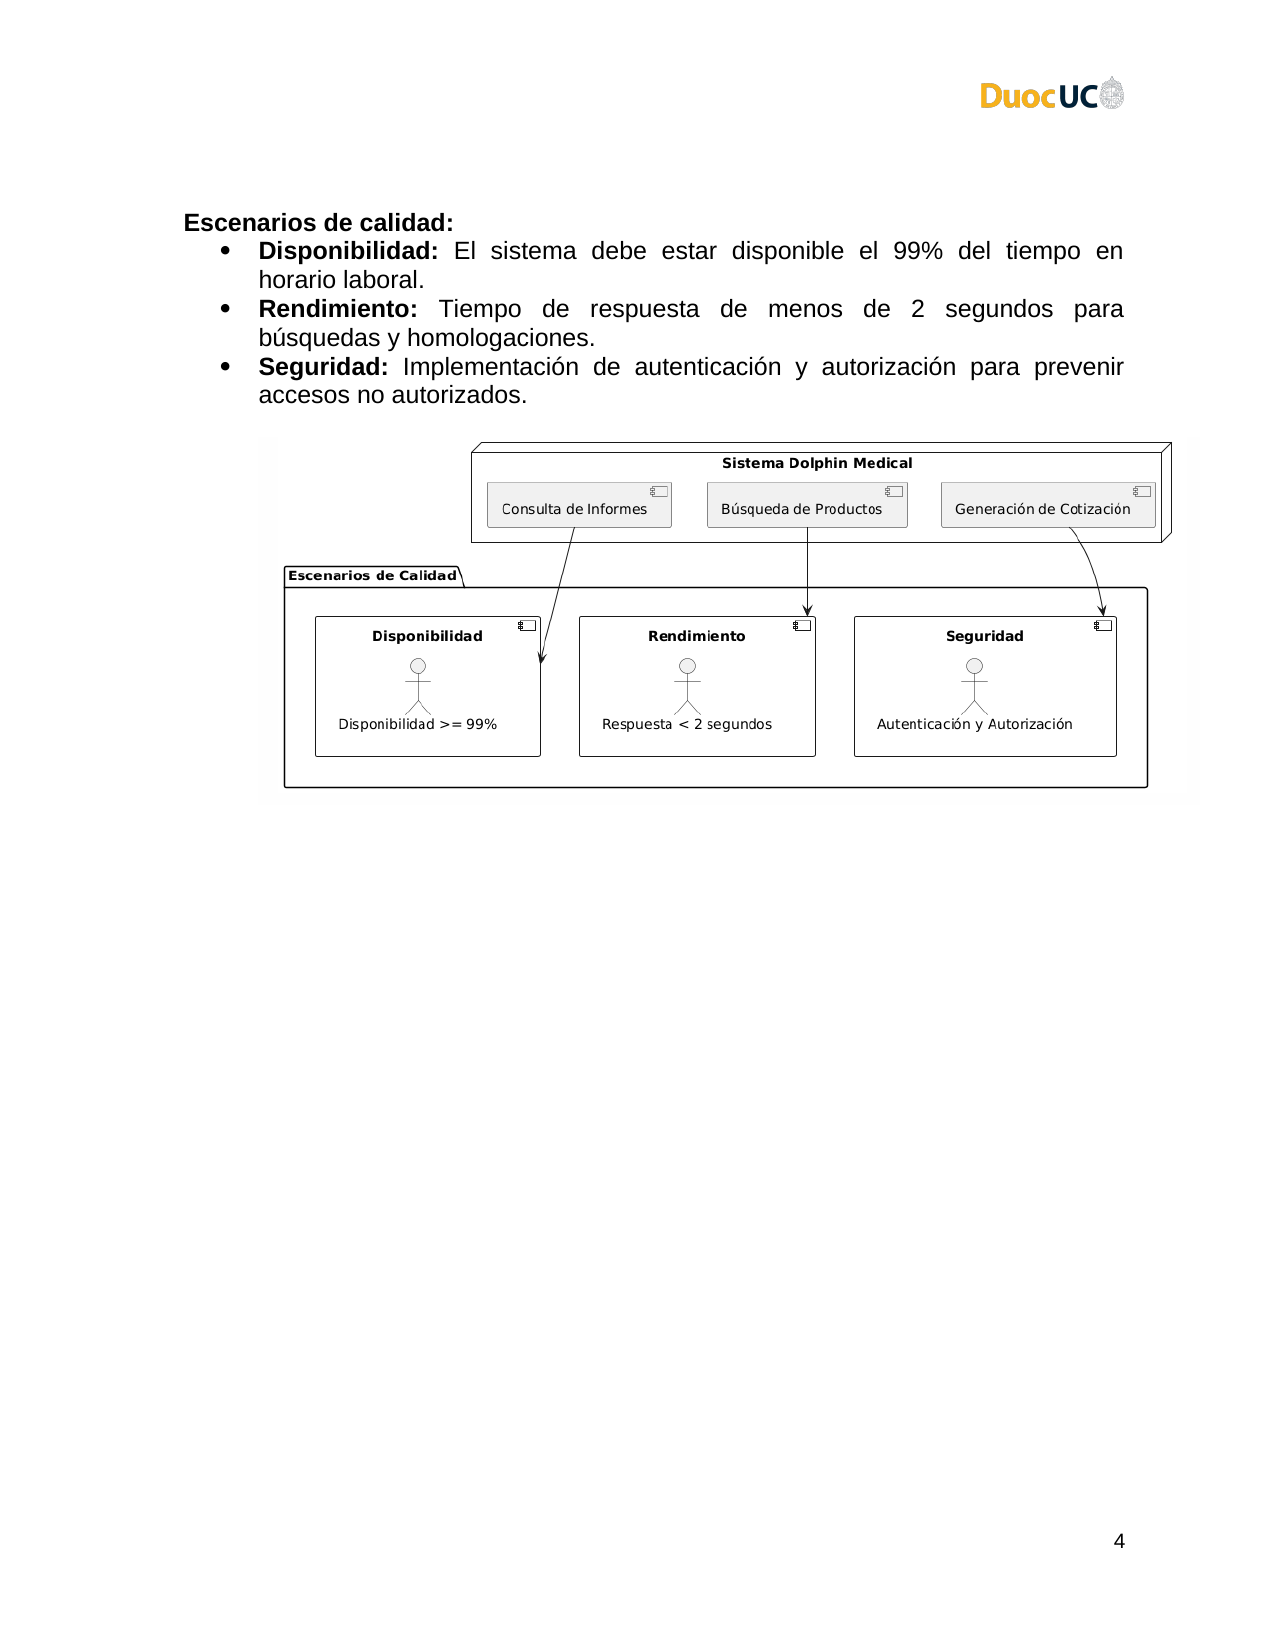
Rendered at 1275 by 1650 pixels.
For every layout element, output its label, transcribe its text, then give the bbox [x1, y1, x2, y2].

picture [979, 75, 1125, 111]
list Disponibilidad: El sistema debe estar disponible el 99% del tiempo en horario laboral. [221, 236, 1125, 294]
text Escenarios de calidad: [183, 207, 1125, 236]
list Seguridad: Implementación de autenticación y autorización para prevenir accesos no autorizados. [221, 351, 1125, 409]
list Rendimiento: Tiempo de respuesta de menos de 2 segundos para búsquedas y homologaciones. [221, 294, 1125, 351]
picture [258, 437, 1200, 805]
